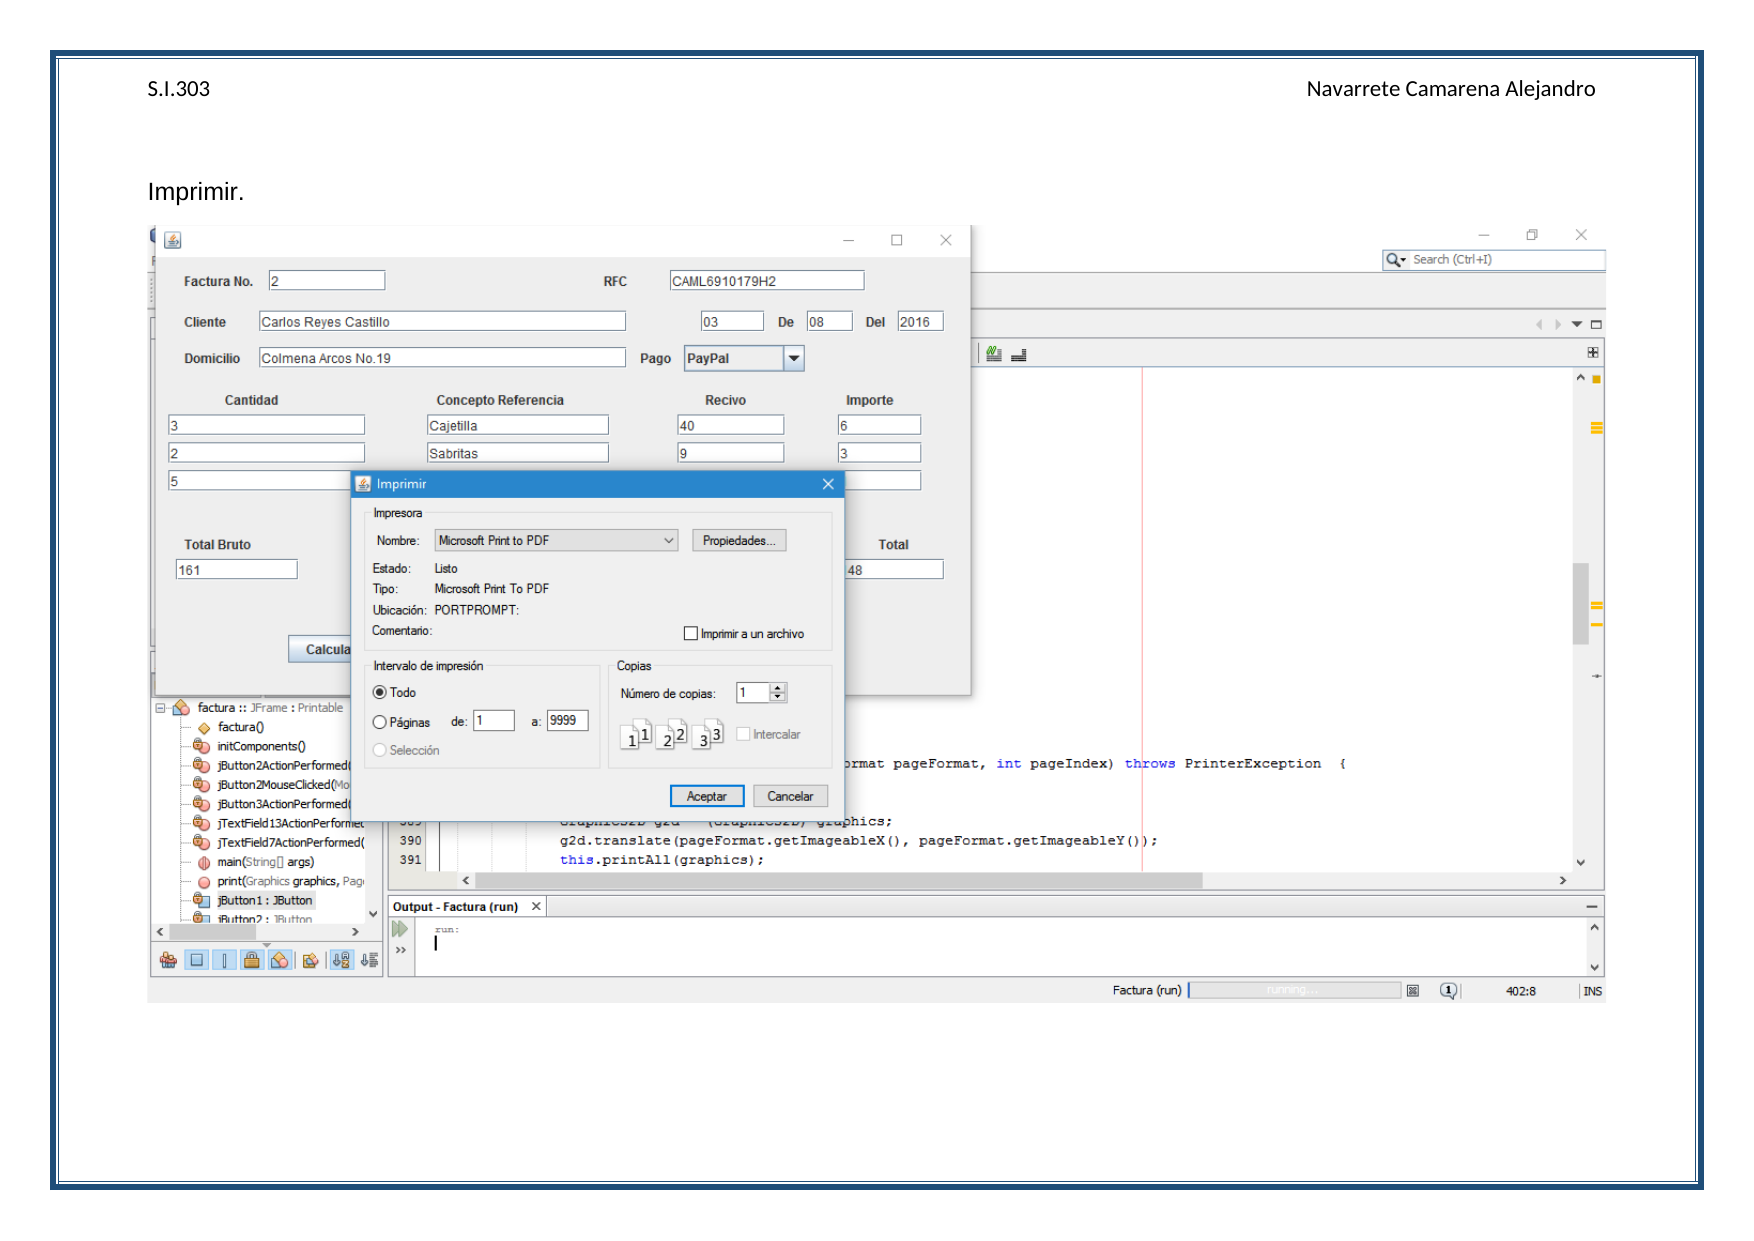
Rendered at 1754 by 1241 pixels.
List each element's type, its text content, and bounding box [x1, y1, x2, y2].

text Imprimir. [147, 177, 1606, 206]
picture [147, 225, 1607, 1003]
